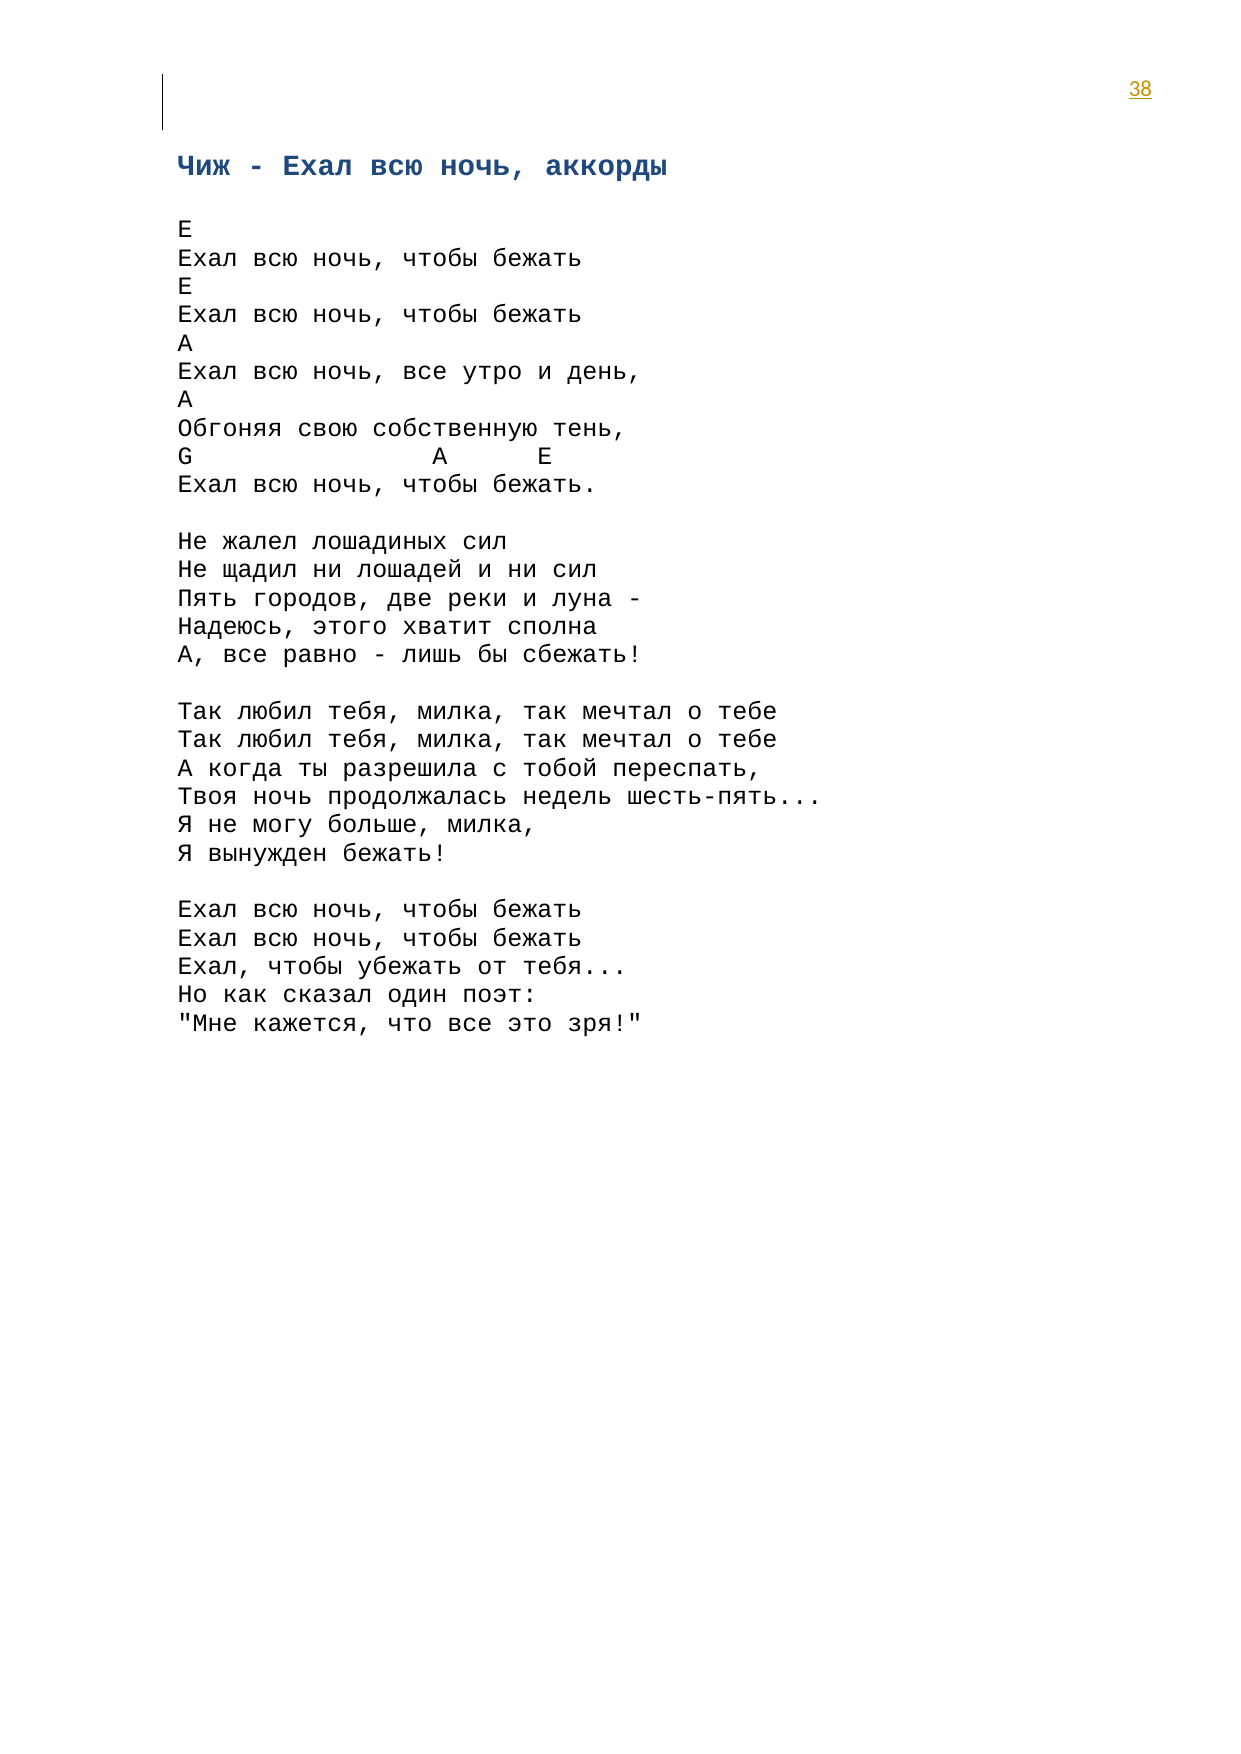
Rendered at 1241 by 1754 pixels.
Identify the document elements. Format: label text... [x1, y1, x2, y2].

text Пять городов, две реки и луна - [177, 585, 1152, 613]
text E [177, 217, 1152, 245]
text Надеюсь, этого хватит сполна [177, 613, 1152, 642]
text E [177, 273, 1152, 302]
text Не щадил ни лошадей и ни сил [177, 557, 1152, 585]
text Ехал всю ночь, чтобы бежать. [177, 472, 1152, 500]
text Ехал, чтобы убежать от тебя... [177, 953, 1152, 982]
text Ехал всю ночь, чтобы бежать [177, 245, 1152, 273]
text Твоя ночь продолжалась недель шесть-пять... [177, 783, 1152, 812]
text Не жалел лошадиных сил [177, 528, 1152, 557]
text "Мне кажется, что все это зря!" [177, 1010, 1152, 1038]
text A [177, 387, 1152, 415]
text Ехал всю ночь, чтобы бежать [177, 897, 1152, 925]
subtitle Чиж - Ехал всю ночь, аккорды [177, 151, 1152, 184]
text Так любил тебя, милка, так мечтал о тебе [177, 698, 1152, 727]
text Так любил тебя, милка, так мечтал о тебе [177, 727, 1152, 755]
text А когда ты разрешила с тобой переспать, [177, 755, 1152, 783]
text Ехал всю ночь, чтобы бежать [177, 925, 1152, 953]
text A [177, 330, 1152, 358]
text Ехал всю ночь, все утро и день, [177, 358, 1152, 387]
text Но как сказал один поэт: [177, 982, 1152, 1010]
text Ехал всю ночь, чтобы бежать [177, 302, 1152, 330]
text А, все равно - лишь бы сбежать! [177, 642, 1152, 670]
text Я не могу больше, милка, [177, 812, 1152, 840]
text Обгоняя свою собственную тень, [177, 415, 1152, 443]
text Я вынужден бежать! [177, 840, 1152, 868]
text G A E [177, 443, 1152, 472]
